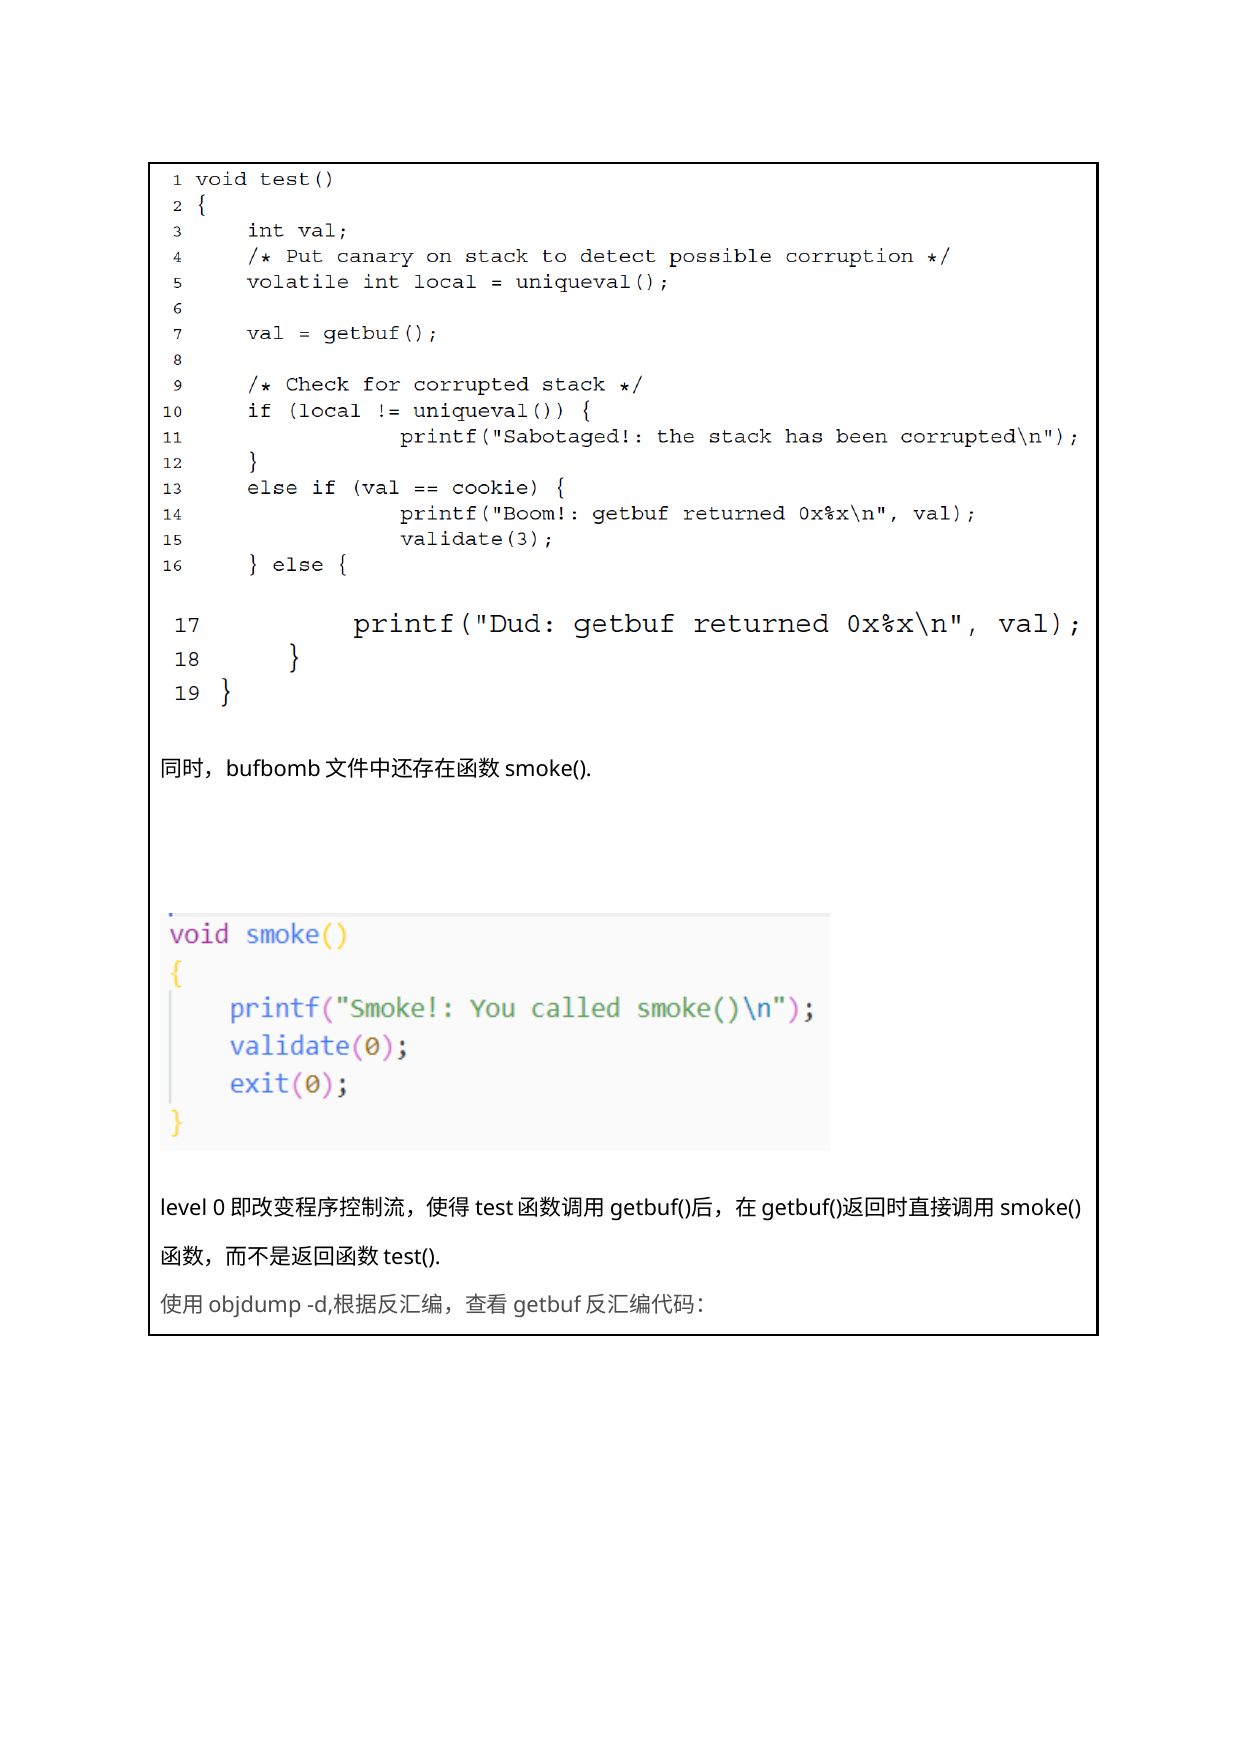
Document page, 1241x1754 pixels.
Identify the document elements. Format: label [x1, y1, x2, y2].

picture [160, 164, 1087, 585]
table_cell [150, 164, 1096, 1334]
picture [160, 913, 831, 1151]
picture [160, 603, 1087, 717]
